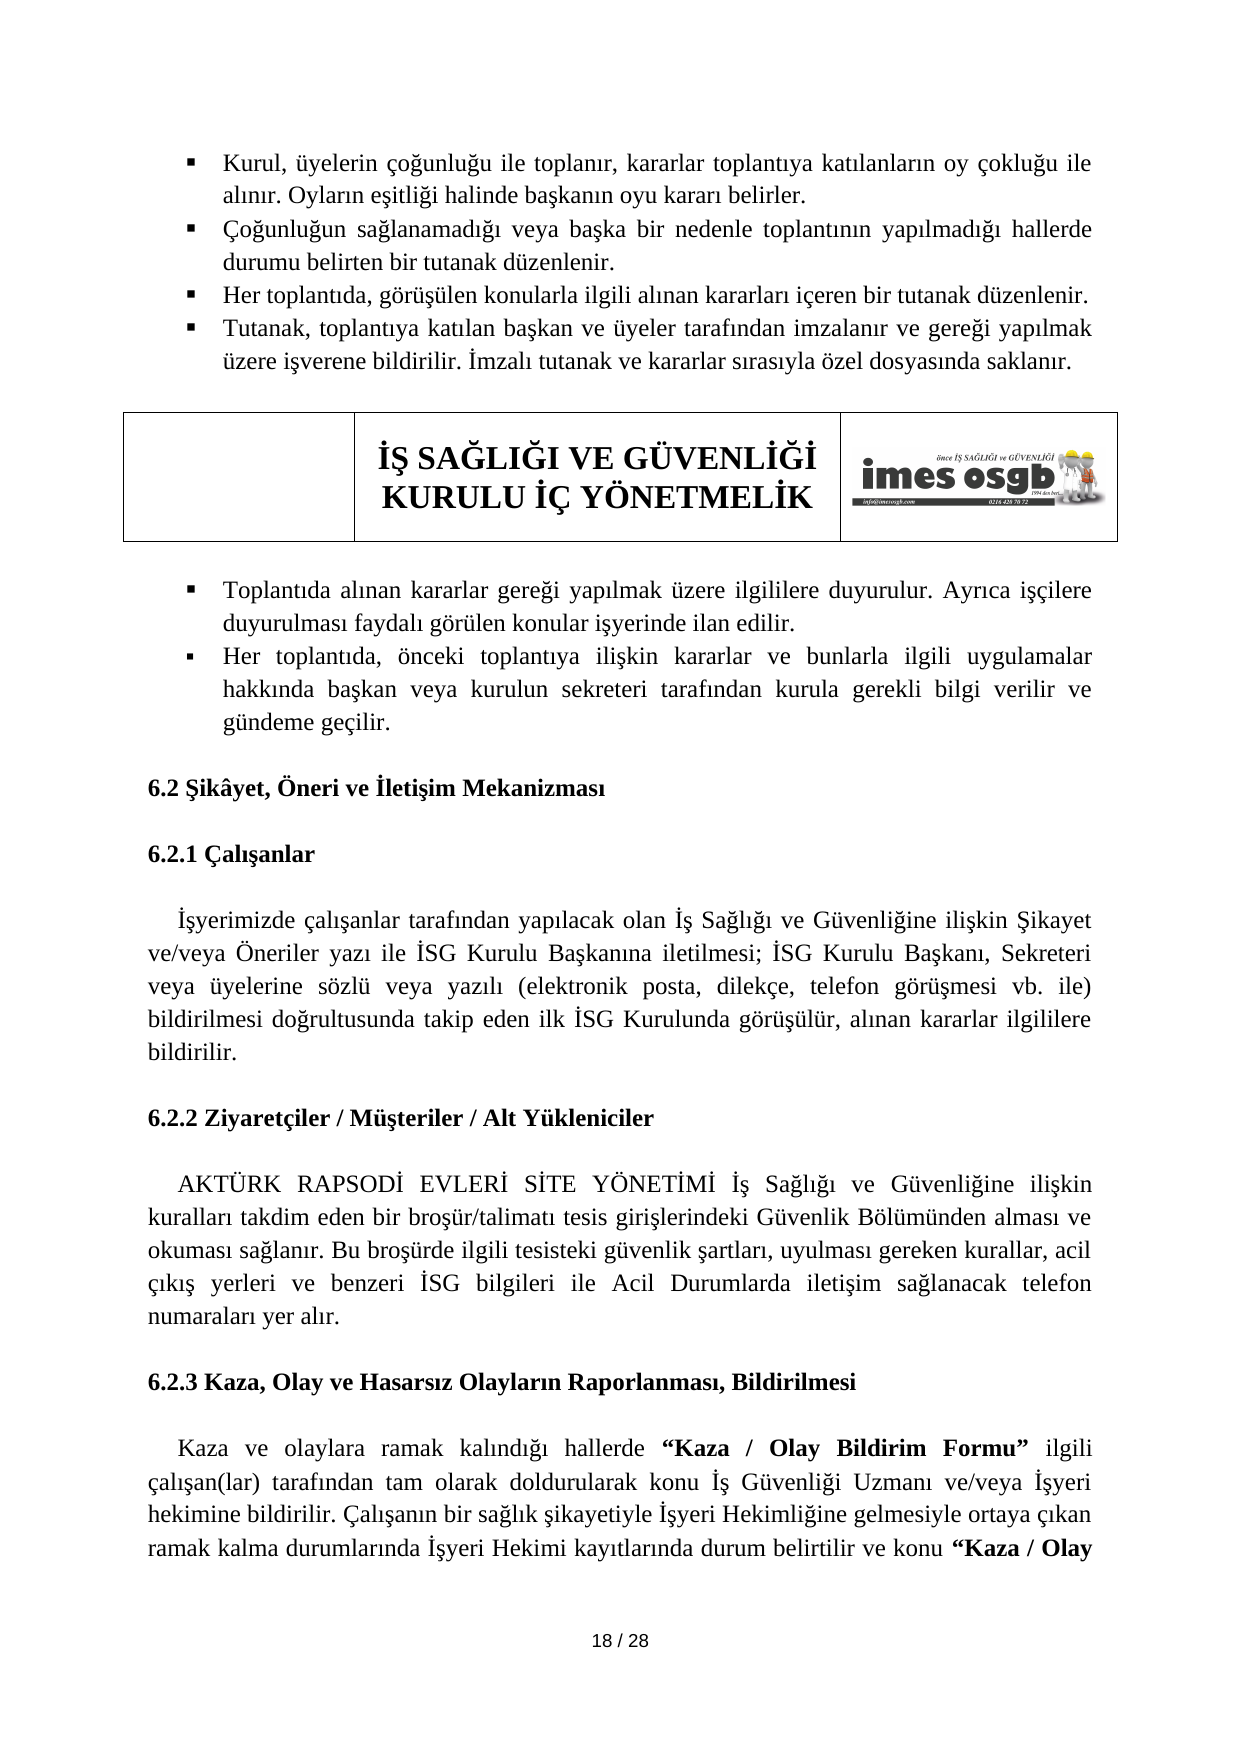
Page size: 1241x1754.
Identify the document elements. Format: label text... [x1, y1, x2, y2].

text AKTÜRK RAPSODİ EVLERİ SİTE YÖNETİMİ İş Sağlığı ve Güvenliğine ilişkin kuralları takdim eden bir broşür/talimatı tesis girişlerindeki Güvenlik Bölümünden alması ve okuması sağlanır. Bu broşürde ilgili tesisteki güvenlik şartları, uyulması gereken kurallar, acil çıkış yerleri ve benzeri İSG bilgileri ile Acil Durumlarda iletişim sağlanacak telefon numaraları yer alır. [148, 1169, 1093, 1330]
text 6.2.2 Ziyaretçiler / Müşteriler / Alt Yükleniciler [148, 1103, 1093, 1132]
list Toplantıda alınan kararlar gereği yapılmak üzere ilgililere duyurulur. Ayrıca işçilere duyurulması faydalı görülen konular işyerinde ilan edilir. [185, 575, 1093, 637]
list Her toplantıda, önceki toplantıya ilişkin kararlar ve bunlarla ilgili uygulamalar hakkında başkan veya kurulun sekreteri tarafından kurula gerekli bilgi verilir ve gündeme geçilir. [185, 641, 1093, 736]
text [148, 1433, 1093, 1561]
text 6.2 Şikâyet, Öneri ve İletişim Mekanizması [148, 773, 1093, 802]
table_header [124, 413, 354, 541]
table_header [841, 413, 1117, 541]
table_header İŞ SAĞLIĞI VE GÜVENLİĞİ KURULU İÇ YÖNETMELİK [355, 413, 840, 541]
list Çoğunluğun sağlanamadığı veya başka bir nedenle toplantının yapılmadığı hallerde durumu belirten bir tutanak düzenlenir. [185, 214, 1093, 275]
list Kurul, üyelerin çoğunluğu ile toplanır, kararlar toplantıya katılanların oy çokluğu ile alınır. Oyların eşitliği halinde başkanın oyu kararı belirler. [185, 148, 1093, 209]
text 6.2.3 Kaza, Olay ve Hasarsız Olayların Raporlanması, Bildirilmesi [148, 1367, 1093, 1396]
list Tutanak, toplantıya katılan başkan ve üyeler tarafından imzalanır ve gereği yapılmak üzere işverene bildirilir. İmzalı tutanak ve kararlar sırasıyla özel dosyasında saklanır. [185, 313, 1093, 374]
list Her toplantıda, görüşülen konularla ilgili alınan kararları içeren bir tutanak düzenlenir. [185, 280, 1093, 308]
text 6.2.1 Çalışanlar [148, 839, 1093, 868]
text İşyerimizde çalışanlar tarafından yapılacak olan İş Sağlığı ve Güvenliğine ilişkin Şikayet ve/veya Öneriler yazı ile İSG Kurulu Başkanına iletilmesi; İSG Kurulu Başkanı, Sekreteri veya üyelerine sözlü veya yazılı (elektronik posta, dilekçe, telefon görüşmesi vb. ile) bildirilmesi doğrultusunda takip eden ilk İSG Kurulunda görüşülür, alınan kararlar ilgililere bildirilir. [148, 905, 1093, 1066]
